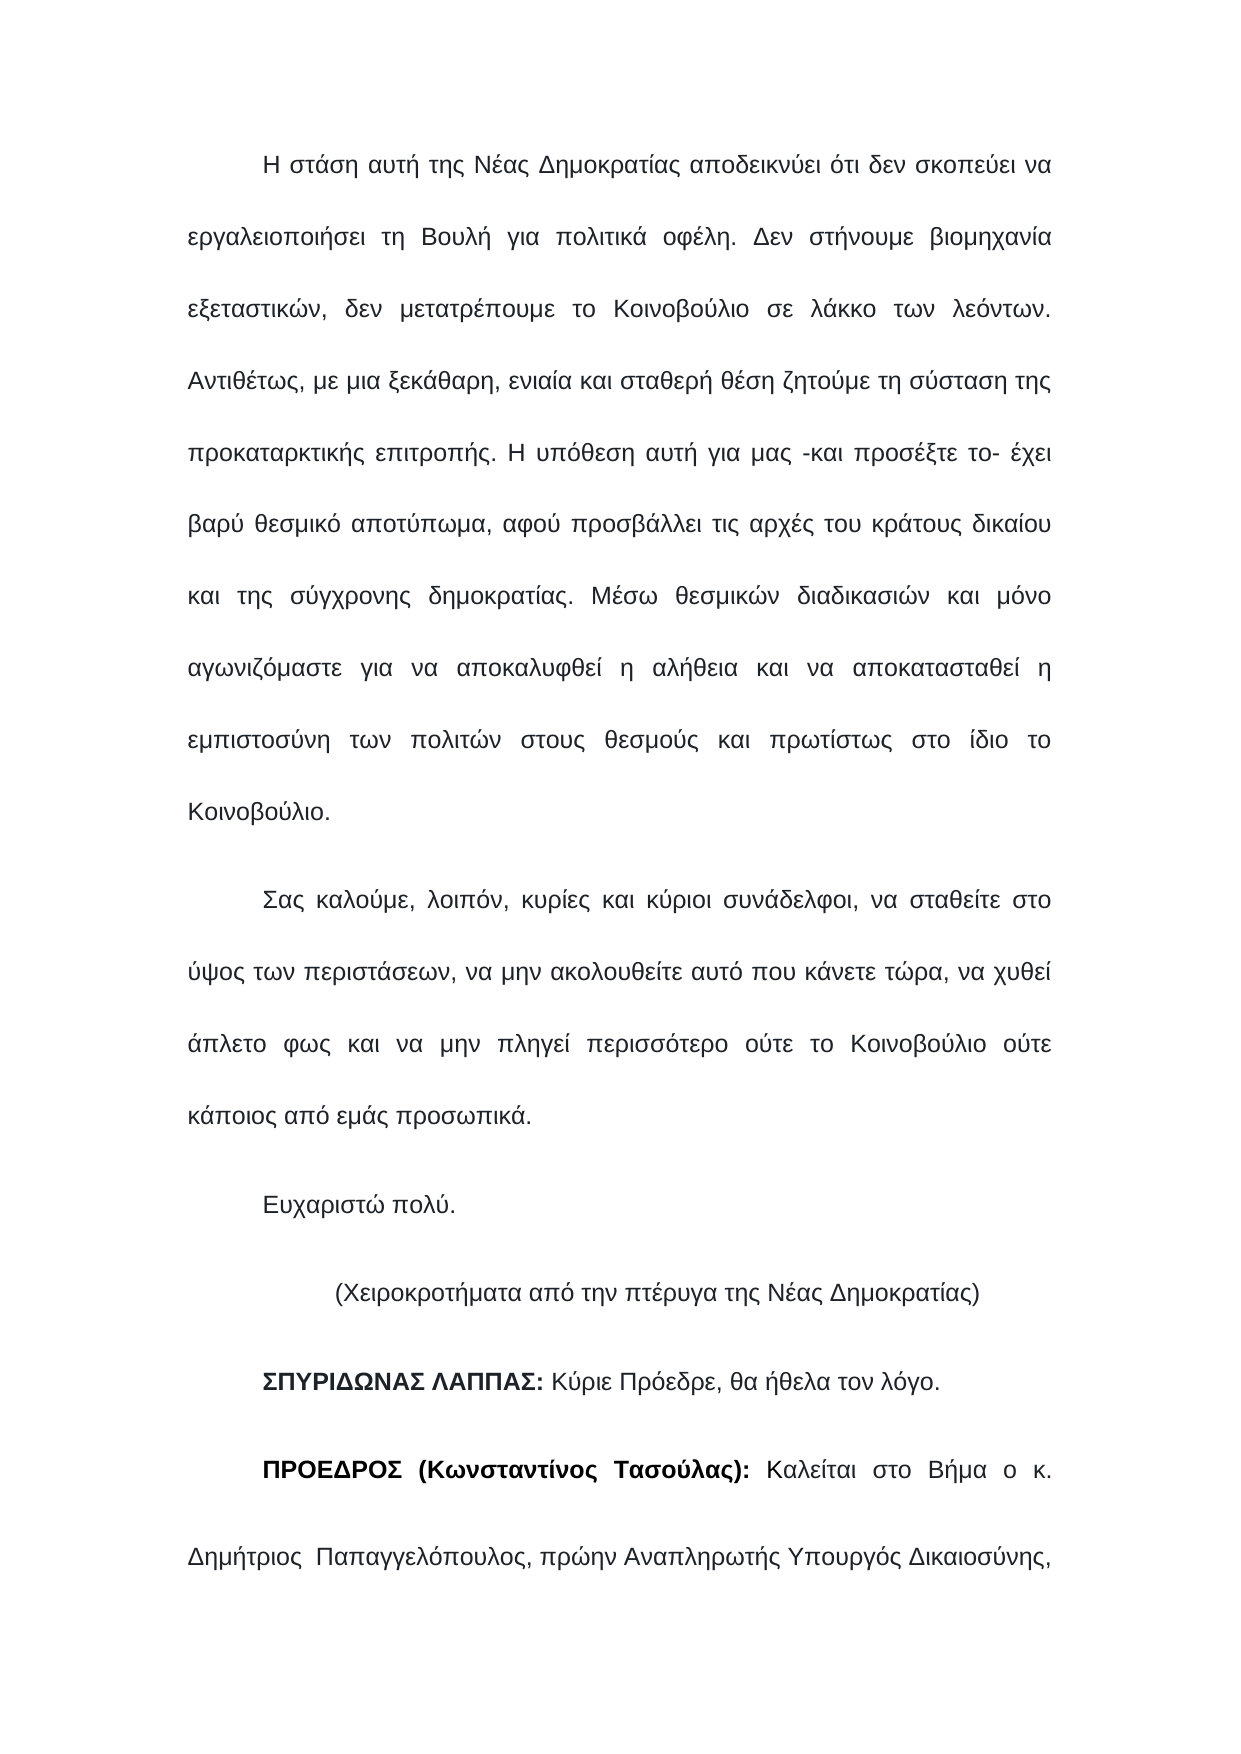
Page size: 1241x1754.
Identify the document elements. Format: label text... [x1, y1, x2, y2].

text Σας καλούμε, λοιπόν, κυρίες και κύριοι συνάδελφοι, να σταθείτε στο ύψος των περιστάσεων, να μην ακολουθείτε αυτό που κάνετε τώρα, να χυθεί άπλετο φως και να μην πληγεί περισσότερο ούτε το Κοινοβούλιο ούτε κάποιος από εμάς προσωπικά. [187, 885, 1053, 1130]
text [187, 1455, 1053, 1570]
text Ευχαριστώ πολύ. [187, 1189, 1053, 1218]
text (Χειροκροτήματα από την πτέρυγα της Νέας Δημοκρατίας) [187, 1278, 1053, 1307]
text ΣΠΥΡΙΔΩΝΑΣ ΛΑΠΠΑΣ: Κύριε Πρόεδρε, θα ήθελα τον λόγο. [187, 1367, 1053, 1395]
text Η στάση αυτή της Νέας Δημοκρατίας αποδεικνύει ότι δεν σκοπεύει να εργαλειοποιήσει τη Βουλή για πολιτικά οφέλη. Δεν στήνουμε βιομηχανία εξεταστικών, δεν μετατρέπουμε το Κοινοβούλιο σε λάκκο των λεόντων. Αντιθέτως, με μια ξεκάθαρη, ενιαία και σταθερή θέση ζητούμε τη σύσταση της προκαταρκτικής επιτροπής. Η υπόθεση αυτή για μας -και προσέξτε το- έχει βαρύ θεσμικό αποτύπωμα, αφού προσβάλλει τις αρχές του κράτους δικαίου και της σύγχρονης δημοκρατίας. Μέσω θεσμικών διαδικασιών και μόνο αγωνιζόμαστε για να αποκαλυφθεί η αλήθεια και να αποκατασταθεί η εμπιστοσύνη των πολιτών στους θεσμούς και πρωτίστως στο ίδιο το Κοινοβούλιο. [187, 150, 1053, 826]
